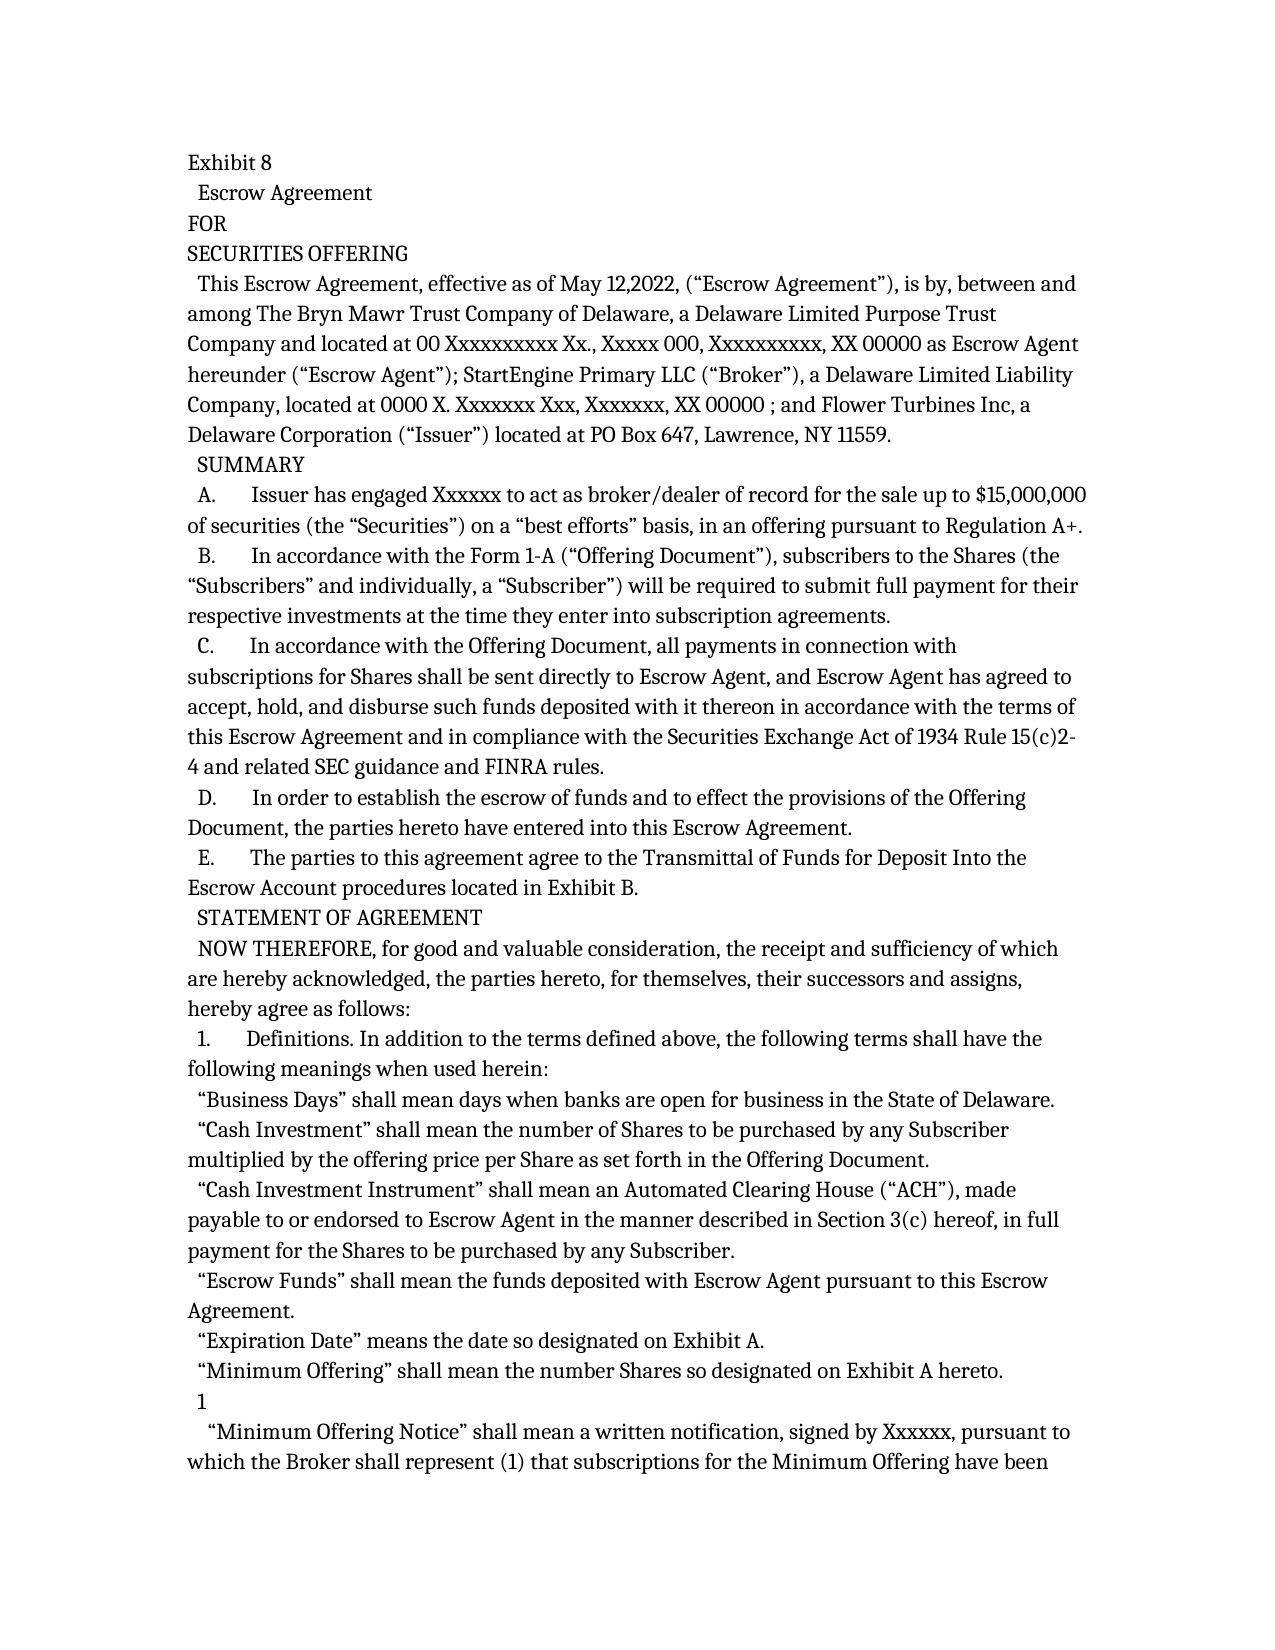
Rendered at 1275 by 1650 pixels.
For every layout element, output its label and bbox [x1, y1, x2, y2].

text [187, 150, 1087, 1475]
